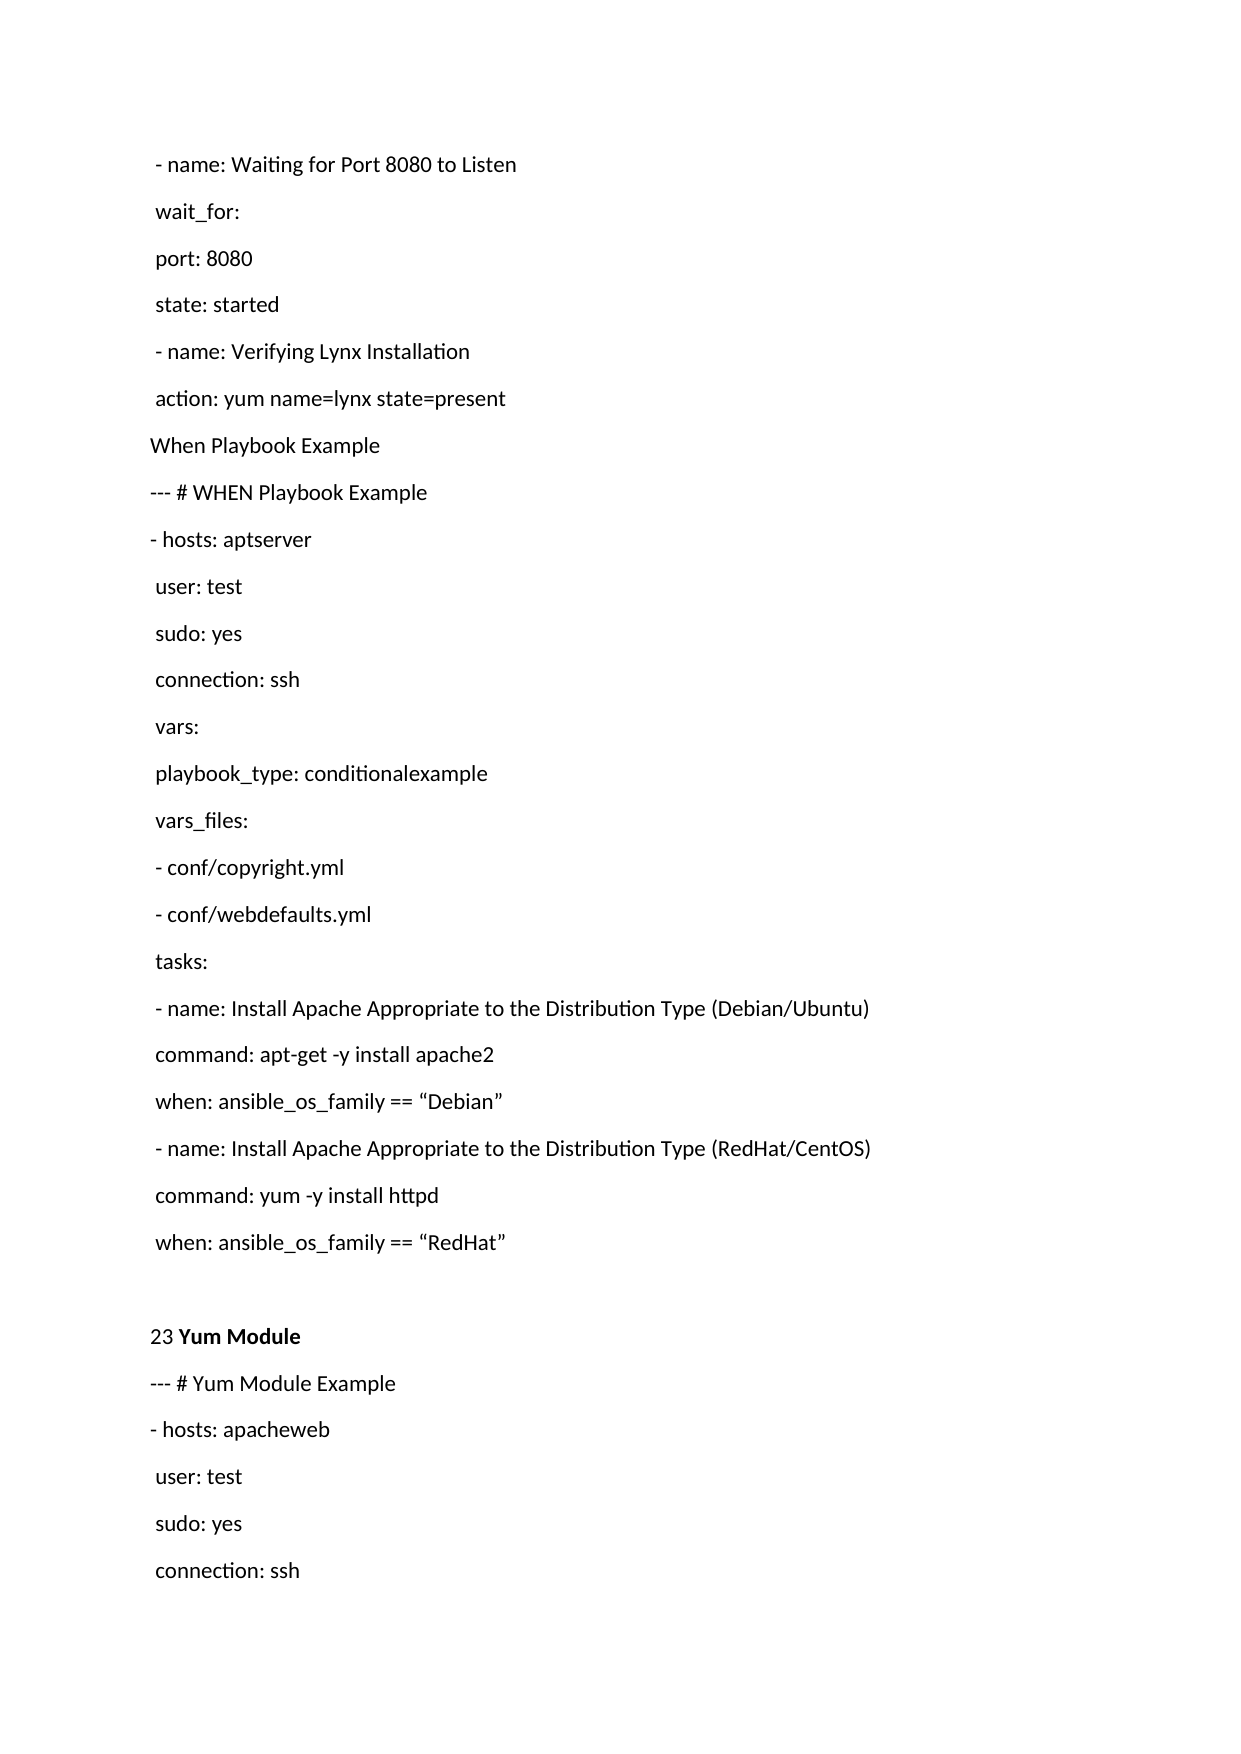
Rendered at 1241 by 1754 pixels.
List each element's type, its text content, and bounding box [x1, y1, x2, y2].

text --- # WHEN Playbook Example [150, 478, 1090, 506]
text - name: Install Apache Appropriate to the Distribution Type (RedHat/CentOS) [150, 1134, 1090, 1162]
text user: test [150, 572, 1090, 600]
text - conf/webdefaults.yml [150, 900, 1090, 928]
text command: yum -y install httpd [150, 1181, 1090, 1209]
text connection: ssh [150, 1556, 1090, 1584]
text - name: Verifying Lynx Installation [150, 337, 1090, 366]
text - name: Install Apache Appropriate to the Distribution Type (Debian/Ubuntu) [150, 994, 1090, 1022]
text playbook_type: conditionalexample [150, 759, 1090, 787]
text 23 Yum Module [150, 1322, 1090, 1350]
text command: apt-get -y install apache2 [150, 1041, 1090, 1069]
text when: ansible_os_family == “RedHat” [150, 1228, 1090, 1256]
text when: ansible_os_family == “Debian” [150, 1087, 1090, 1116]
text action: yum name=lynx state=present [150, 384, 1090, 412]
text vars: [150, 712, 1090, 741]
text sudo: yes [150, 619, 1090, 647]
text - hosts: aptserver [150, 525, 1090, 553]
text --- # Yum Module Example [150, 1369, 1090, 1397]
text vars_files: [150, 806, 1090, 834]
text user: test [150, 1462, 1090, 1491]
text tasks: [150, 947, 1090, 975]
text - name: Waiting for Port 8080 to Listen [150, 150, 1090, 178]
text state: started [150, 291, 1090, 319]
text When Playbook Example [150, 431, 1090, 459]
text - conf/copyright.yml [150, 853, 1090, 881]
text wait_for: [150, 197, 1090, 225]
text sudo: yes [150, 1509, 1090, 1537]
text - hosts: apacheweb [150, 1416, 1090, 1444]
text port: 8080 [150, 244, 1090, 272]
text connection: ssh [150, 666, 1090, 694]
